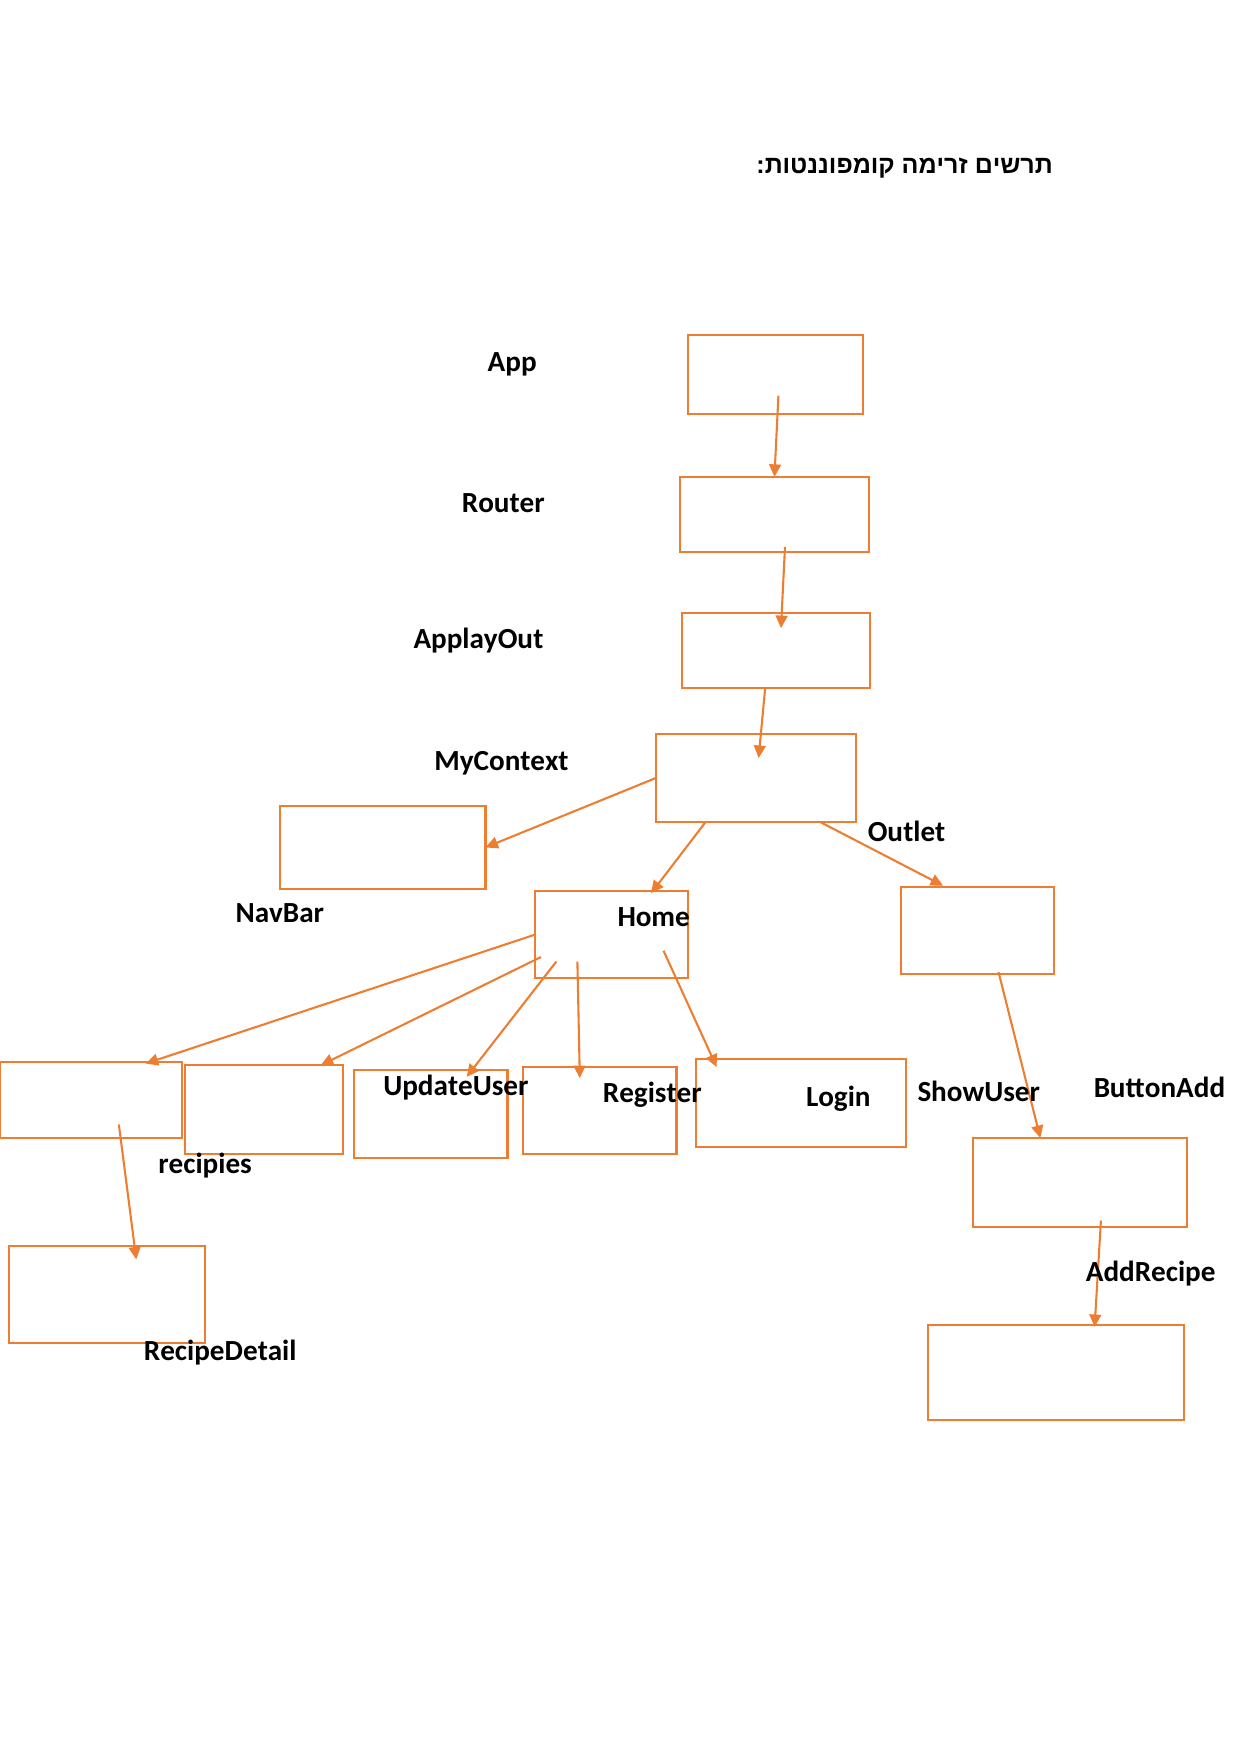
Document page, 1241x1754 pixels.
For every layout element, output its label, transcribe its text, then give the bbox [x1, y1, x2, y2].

text תרשים זרימה קומפוננטות: [187, 150, 1053, 179]
